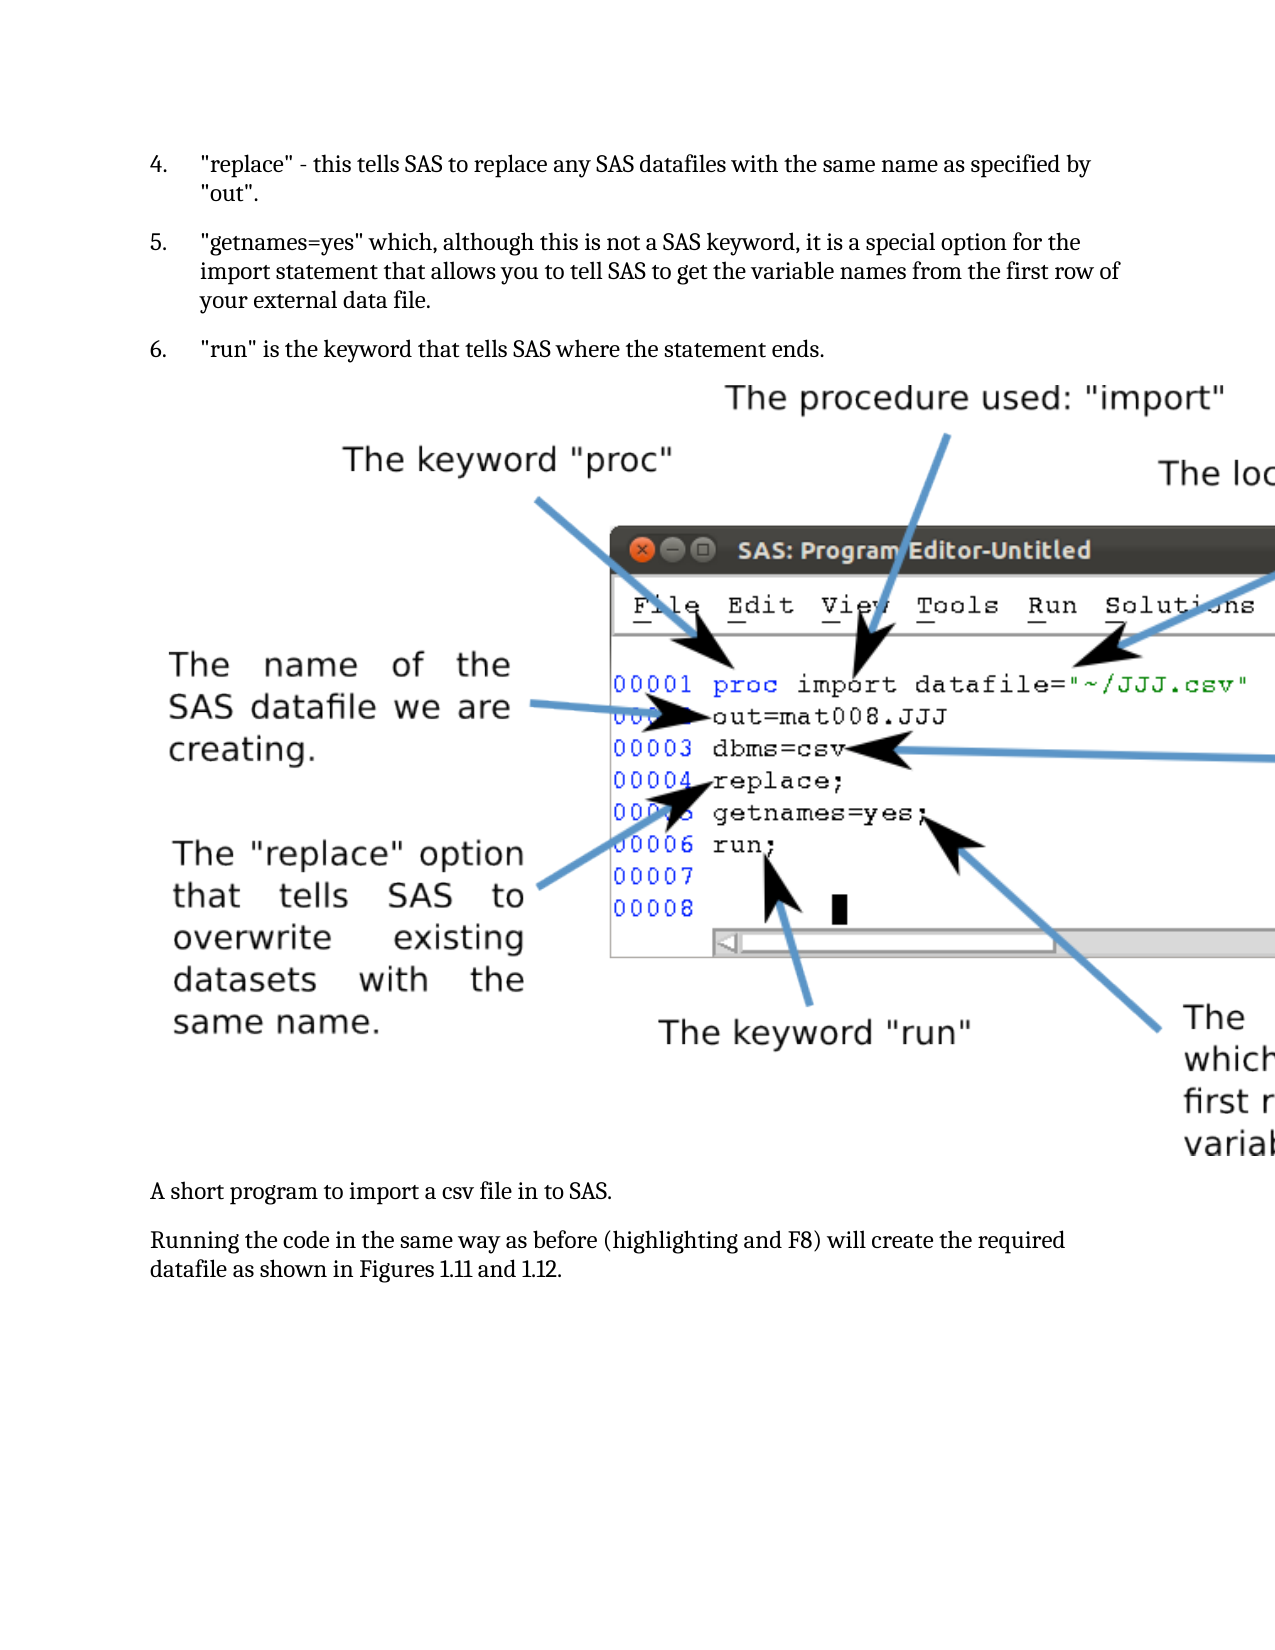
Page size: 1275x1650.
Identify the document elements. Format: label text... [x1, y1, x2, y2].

picture [168, 385, 1275, 1156]
list "replace" - this tells SAS to replace any SAS datafiles with the same name as specified by "out". [150, 150, 1125, 207]
list "run" is the keyword that tells SAS where the statement ends. [150, 335, 1125, 364]
list "getnames=yes" which, although this is not a SAS keyword, it is a special option for the import statement that allows you to tell SAS to get the variable names from the first row of your external data file. [150, 228, 1125, 314]
text Running the code in the same way as before (highlighting and F8) will create the required datafile as shown in Figures 1.11 and 1.12. [150, 1226, 1125, 1284]
